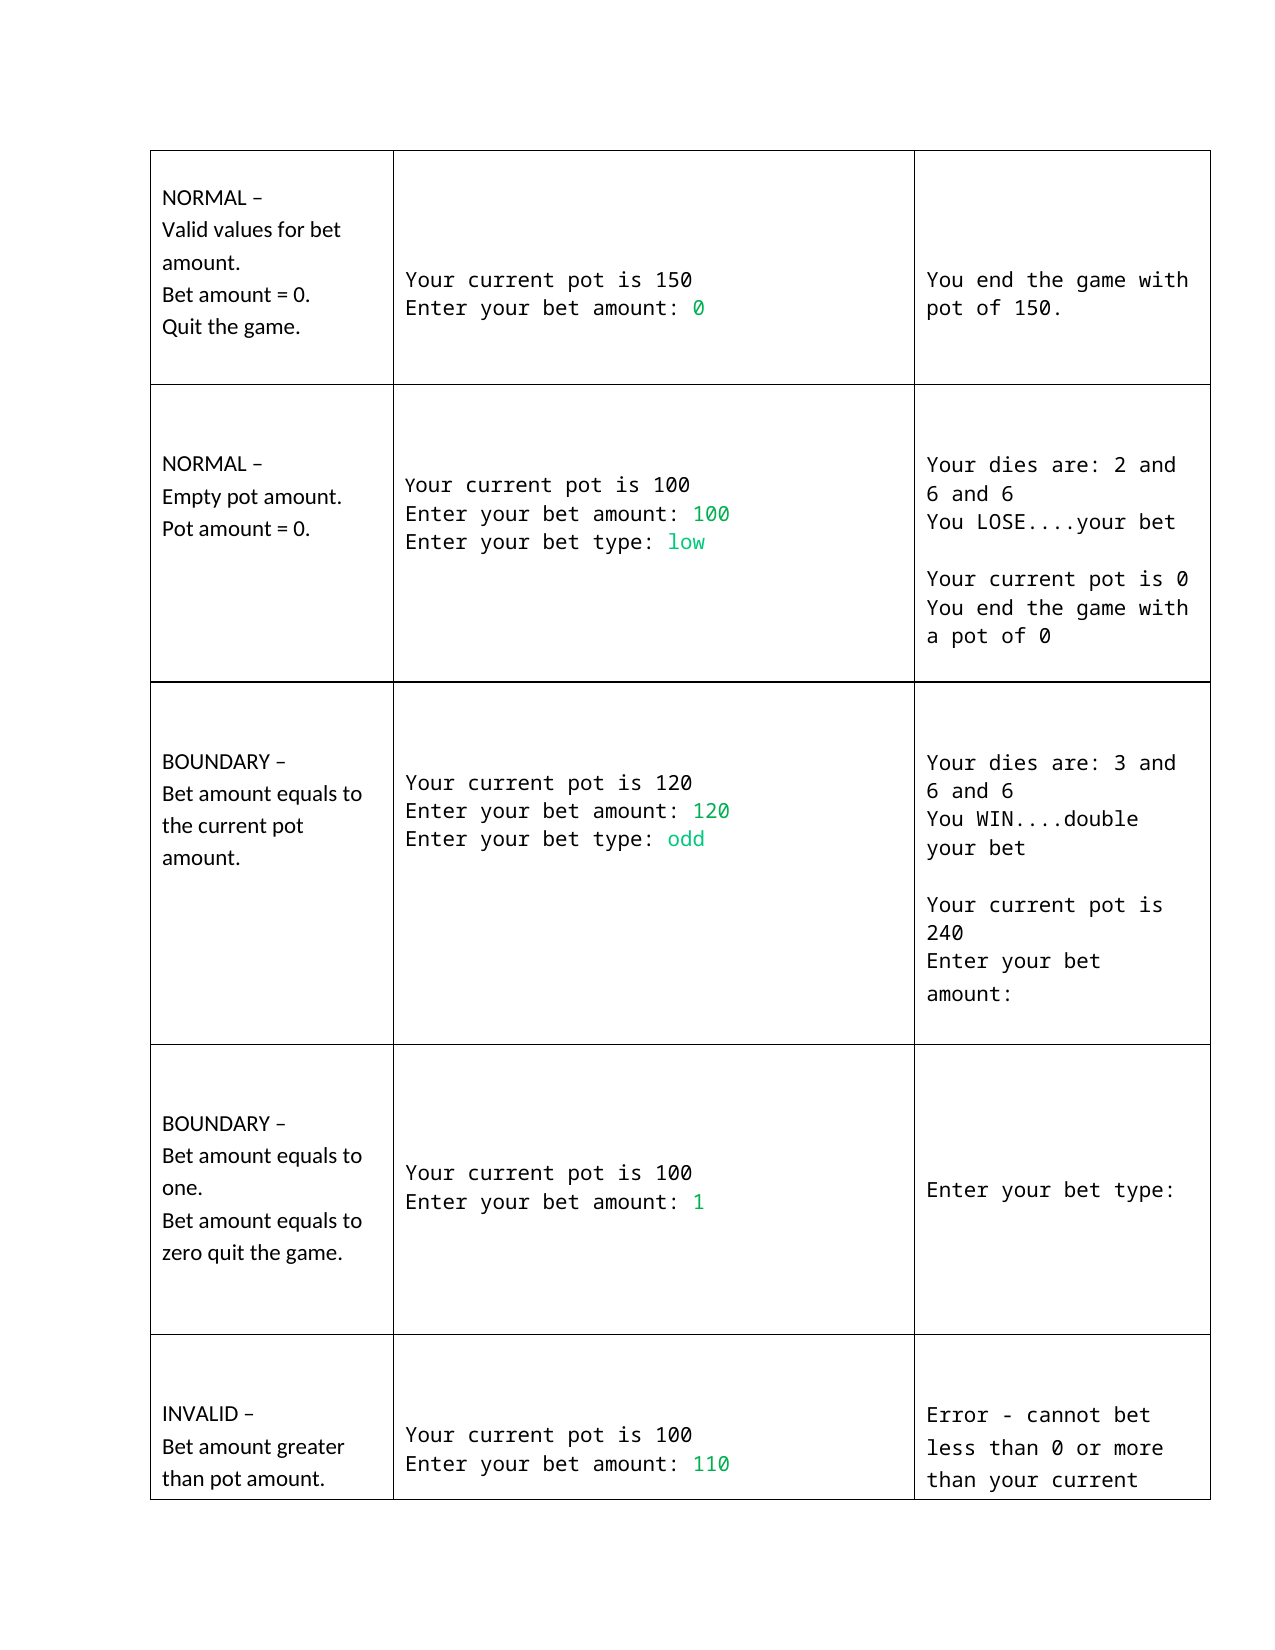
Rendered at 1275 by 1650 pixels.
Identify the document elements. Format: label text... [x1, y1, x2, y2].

table_cell NORMAL – Valid values for bet amount. Bet amount = 0. Quit the game. [151, 151, 393, 384]
table_cell Your current pot is 100 Enter your bet amount: 100 Enter your bet type: low [394, 385, 914, 681]
table_cell BOUNDARY – Bet amount equals to the current pot amount. [151, 683, 393, 1044]
table_cell Enter your bet type: [915, 1045, 1210, 1334]
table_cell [915, 1335, 1210, 1499]
table_cell Your current pot is 100 Enter your bet amount: 1 [394, 1045, 914, 1334]
table_cell NORMAL – Empty pot amount. Pot amount = 0. [151, 385, 393, 681]
table_cell BOUNDARY – Bet amount equals to one. Bet amount equals to zero quit the game. [151, 1045, 393, 1334]
table_cell Your dies are: 2 and 6 and 6 You LOSE....your bet Your current pot is 0 You end the game with a pot of 0 [915, 385, 1210, 681]
table_cell Your current pot is 150 Enter your bet amount: 0 [394, 151, 914, 384]
table_cell Your current pot is 120 Enter your bet amount: 120 Enter your bet type: odd [394, 683, 914, 1044]
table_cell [394, 1335, 914, 1499]
table_cell Your dies are: 3 and 6 and 6 You WIN....double your bet Your current pot is 240 Enter your bet amount: [915, 683, 1210, 1044]
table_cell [151, 1335, 393, 1499]
table_cell You end the game with pot of 150. [915, 151, 1210, 384]
